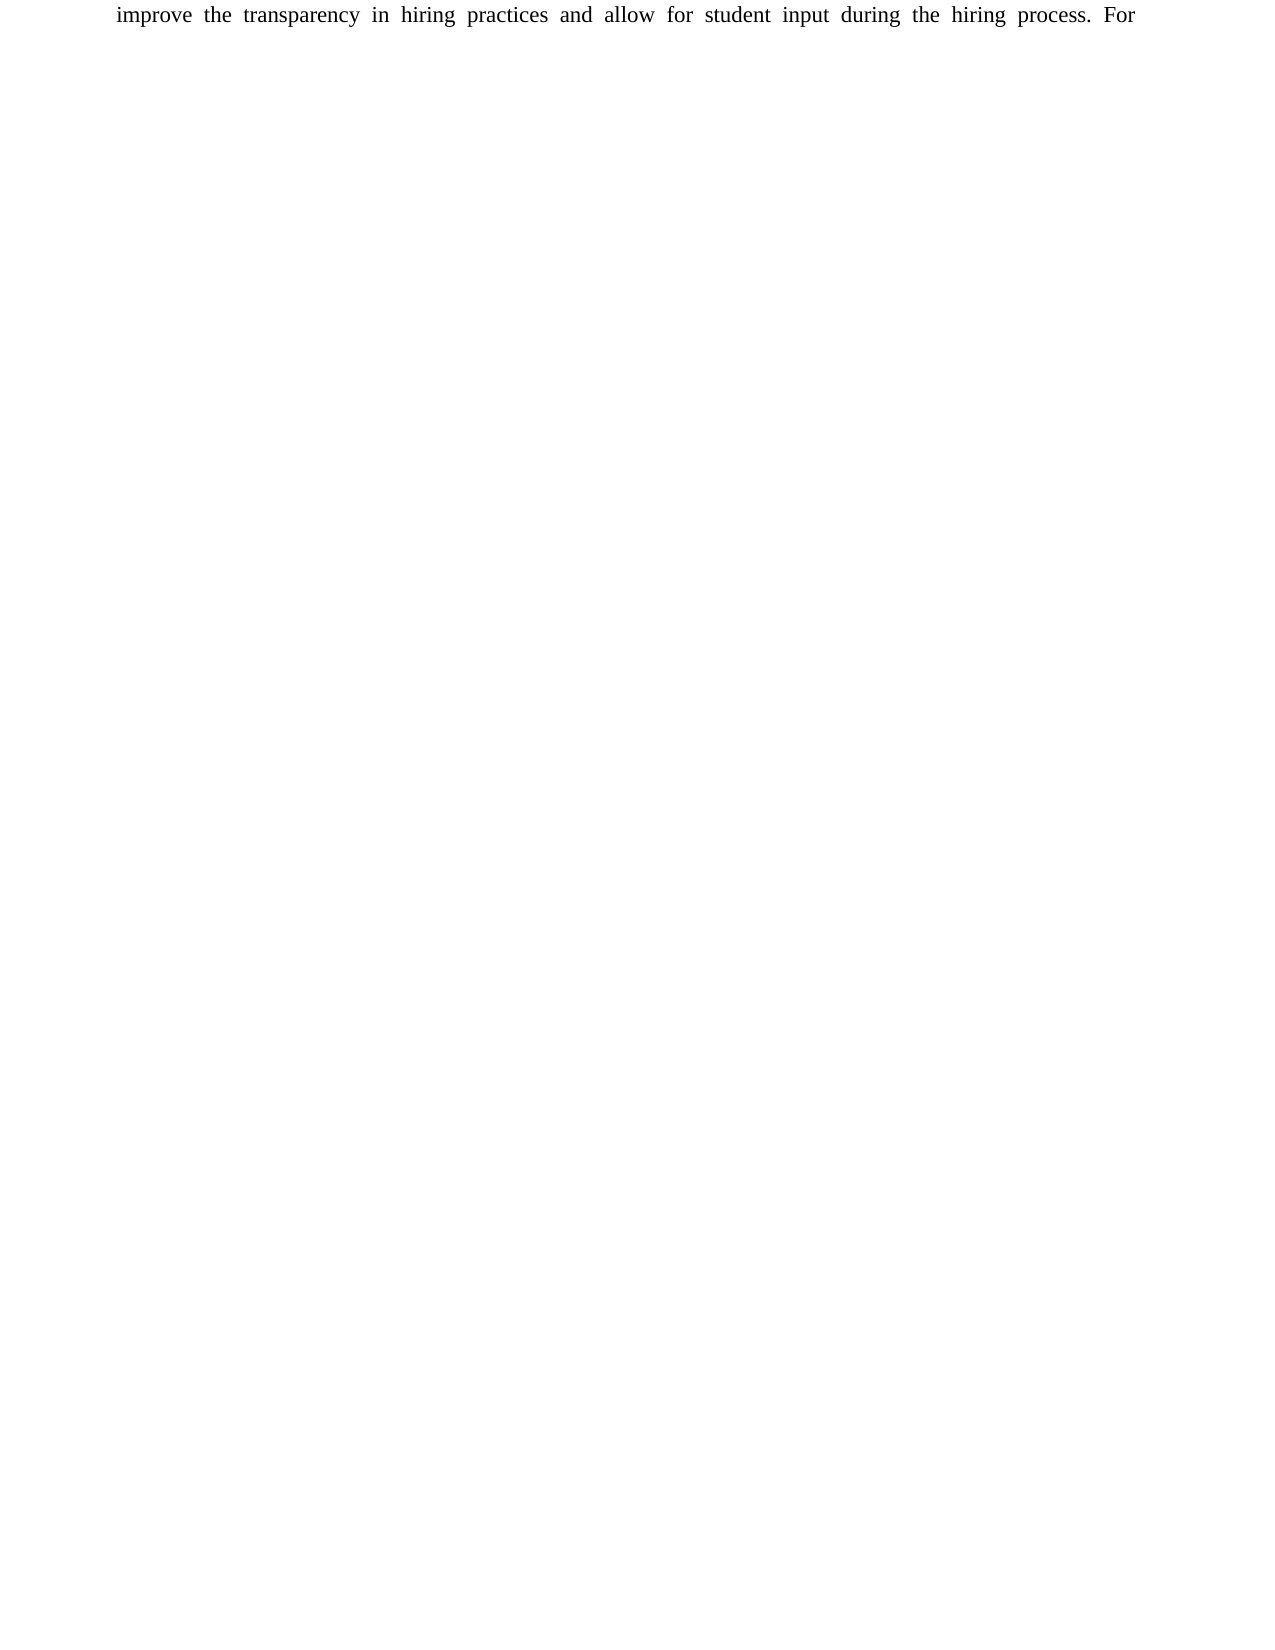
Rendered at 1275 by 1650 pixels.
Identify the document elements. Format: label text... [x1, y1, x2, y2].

table_header improve the transparency in hiring practices and allow for student input during the hiring process. For [0, 0, 637, 1650]
